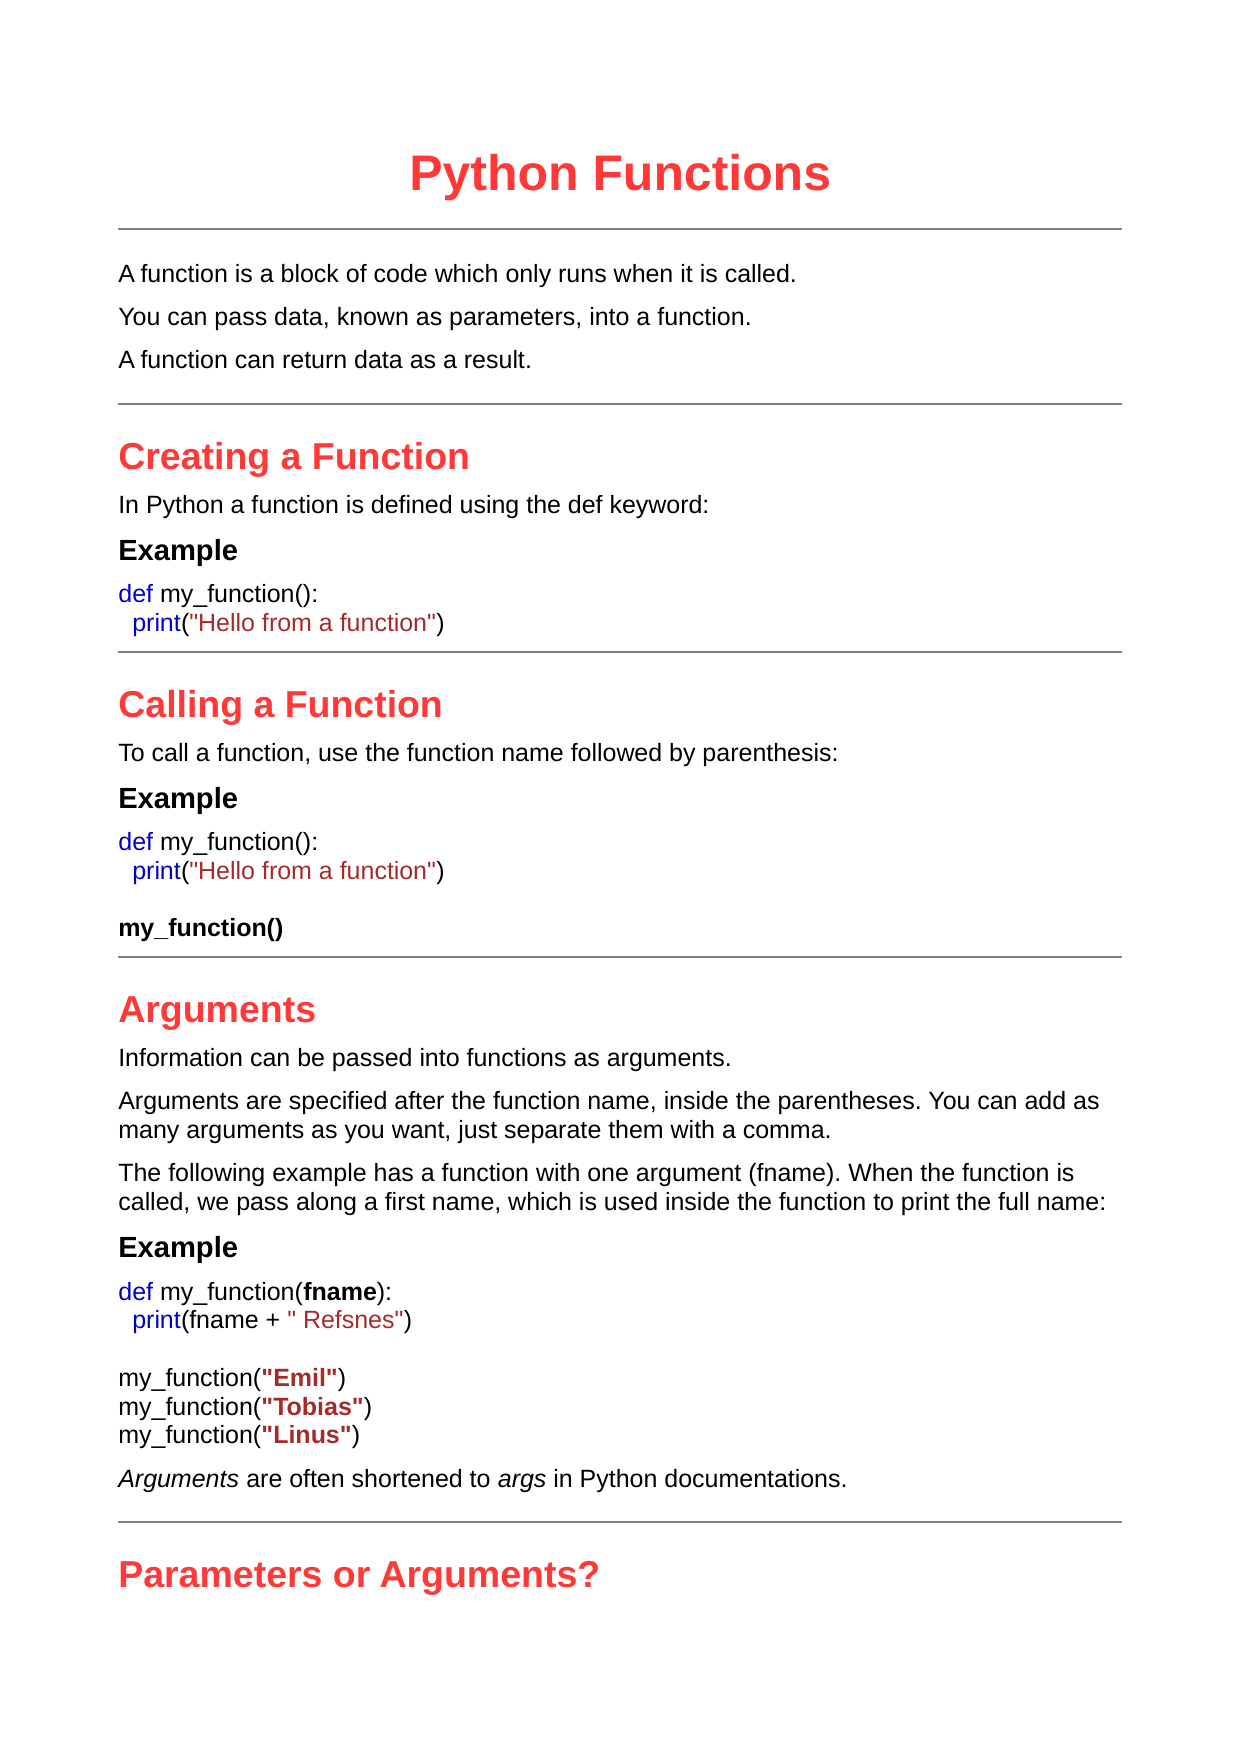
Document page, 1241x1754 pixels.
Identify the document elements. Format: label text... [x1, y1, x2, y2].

subtitle Creating a Function [118, 434, 1122, 477]
text You can pass data, known as parameters, into a function. [118, 302, 1122, 331]
subtitle Arguments [118, 987, 1122, 1030]
text Information can be passed into functions as arguments. [118, 1043, 1122, 1072]
text A function is a block of code which only runs when it is called. [118, 258, 1122, 287]
subtitle Parameters or Arguments? [118, 1552, 1122, 1595]
text A function can return data as a result. [118, 345, 1122, 374]
text In Python a function is defined using the def keyword: [118, 489, 1122, 518]
subtitle Python Functions [118, 143, 1122, 201]
text def my_function(fname): print(fname + " Refsnes") my_function("Emil") my_function("Tobias") my_function("Linus") [118, 1276, 1122, 1449]
text def my_function(): print("Hello from a function") my_function() [118, 827, 1122, 942]
subtitle Example [118, 1230, 1122, 1264]
text Arguments are specified after the function name, inside the parentheses. You can add as many arguments as you want, just separate them with a comma. [118, 1086, 1122, 1144]
subtitle Calling a Function [118, 682, 1122, 725]
text Arguments are often shortened to args in Python documentations. [118, 1463, 1122, 1492]
text def my_function(): print("Hello from a function") [118, 579, 1122, 636]
text The following example has a function with one argument (fname). When the function is called, we pass along a first name, which is used inside the function to print the full name: [118, 1158, 1122, 1216]
subtitle Example [118, 533, 1122, 566]
subtitle Example [118, 781, 1122, 814]
text To call a function, use the function name followed by parenthesis: [118, 737, 1122, 766]
